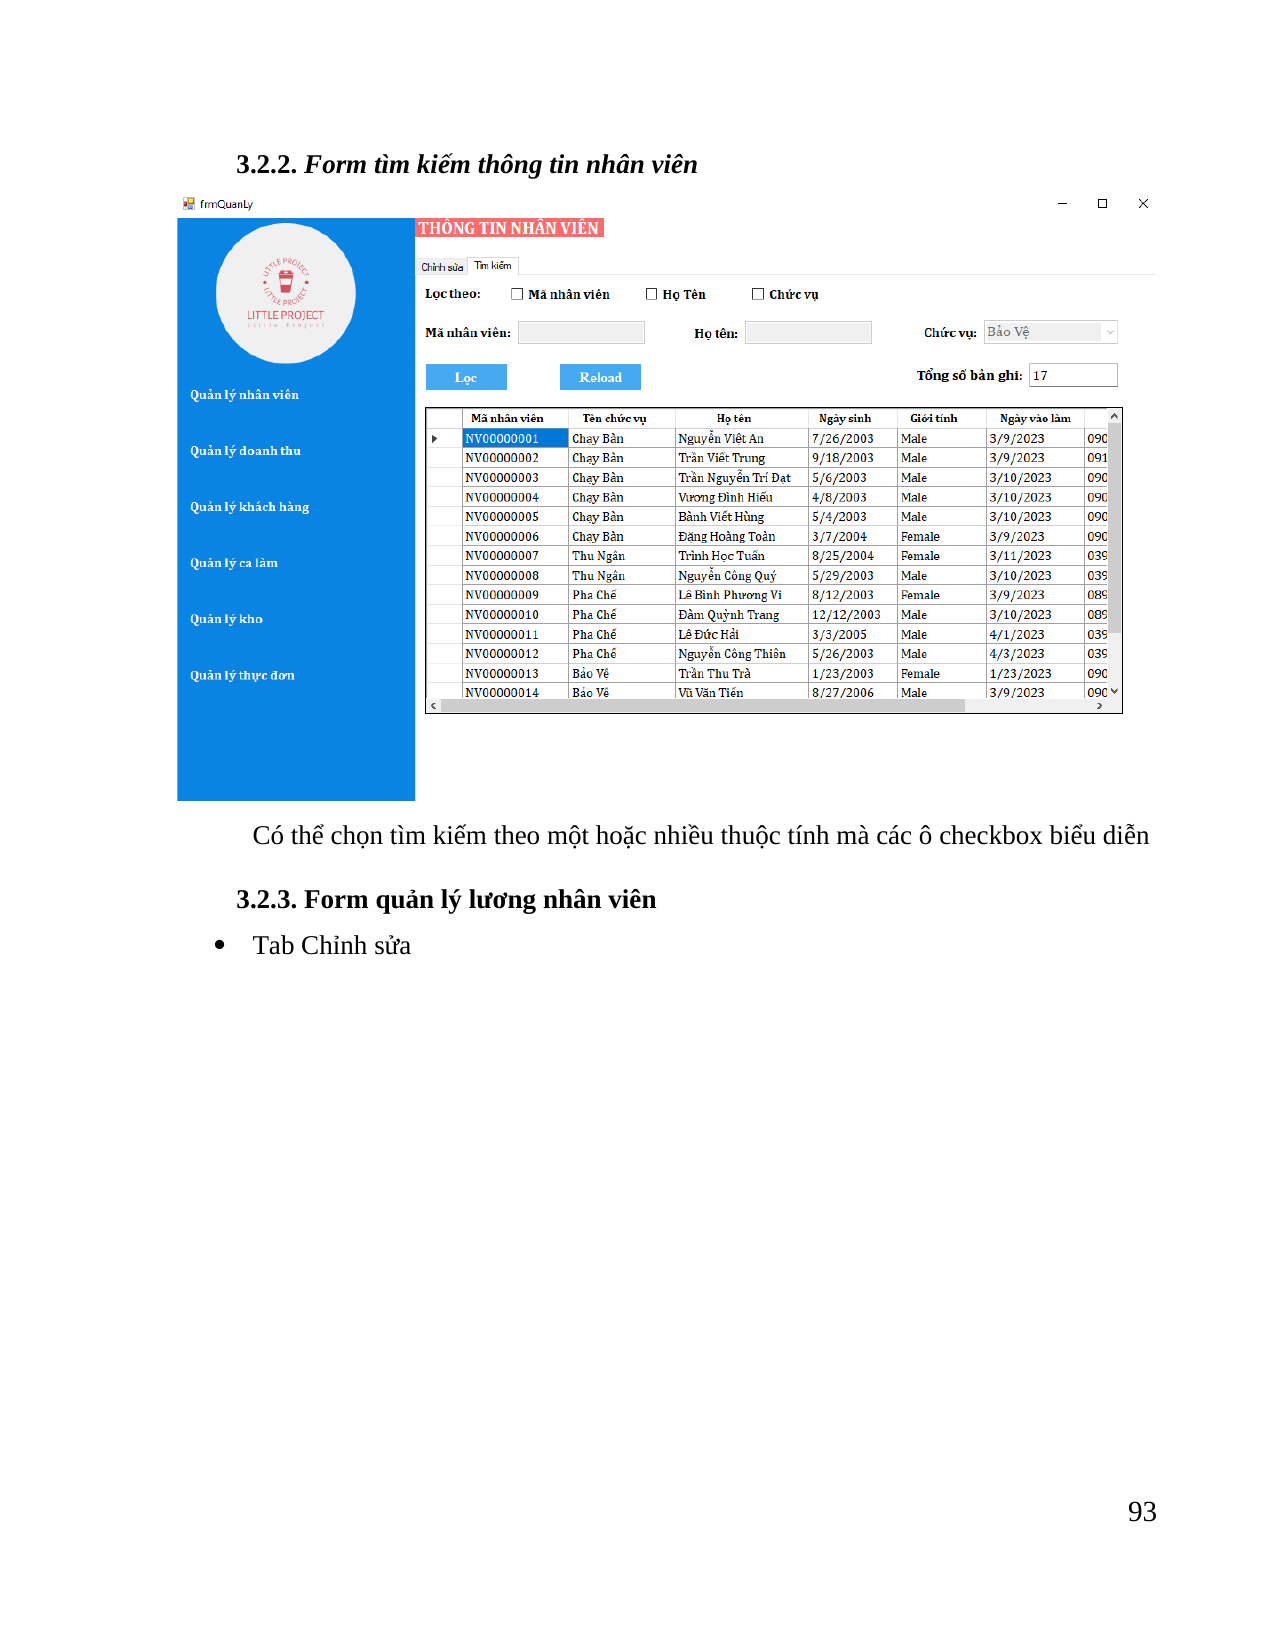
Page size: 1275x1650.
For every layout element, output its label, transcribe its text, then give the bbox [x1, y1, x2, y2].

text Có thể chọn tìm kiếm theo một hoặc nhiều thuộc tính mà các ô checkbox biểu diễn [177, 819, 1157, 851]
list Tab Chỉnh sửa [215, 929, 1157, 961]
picture [177, 194, 1157, 801]
subtitle Form tìm kiếm thông tin nhân viên [177, 148, 1157, 179]
subtitle Form quản lý lương nhân viên [177, 883, 1157, 914]
